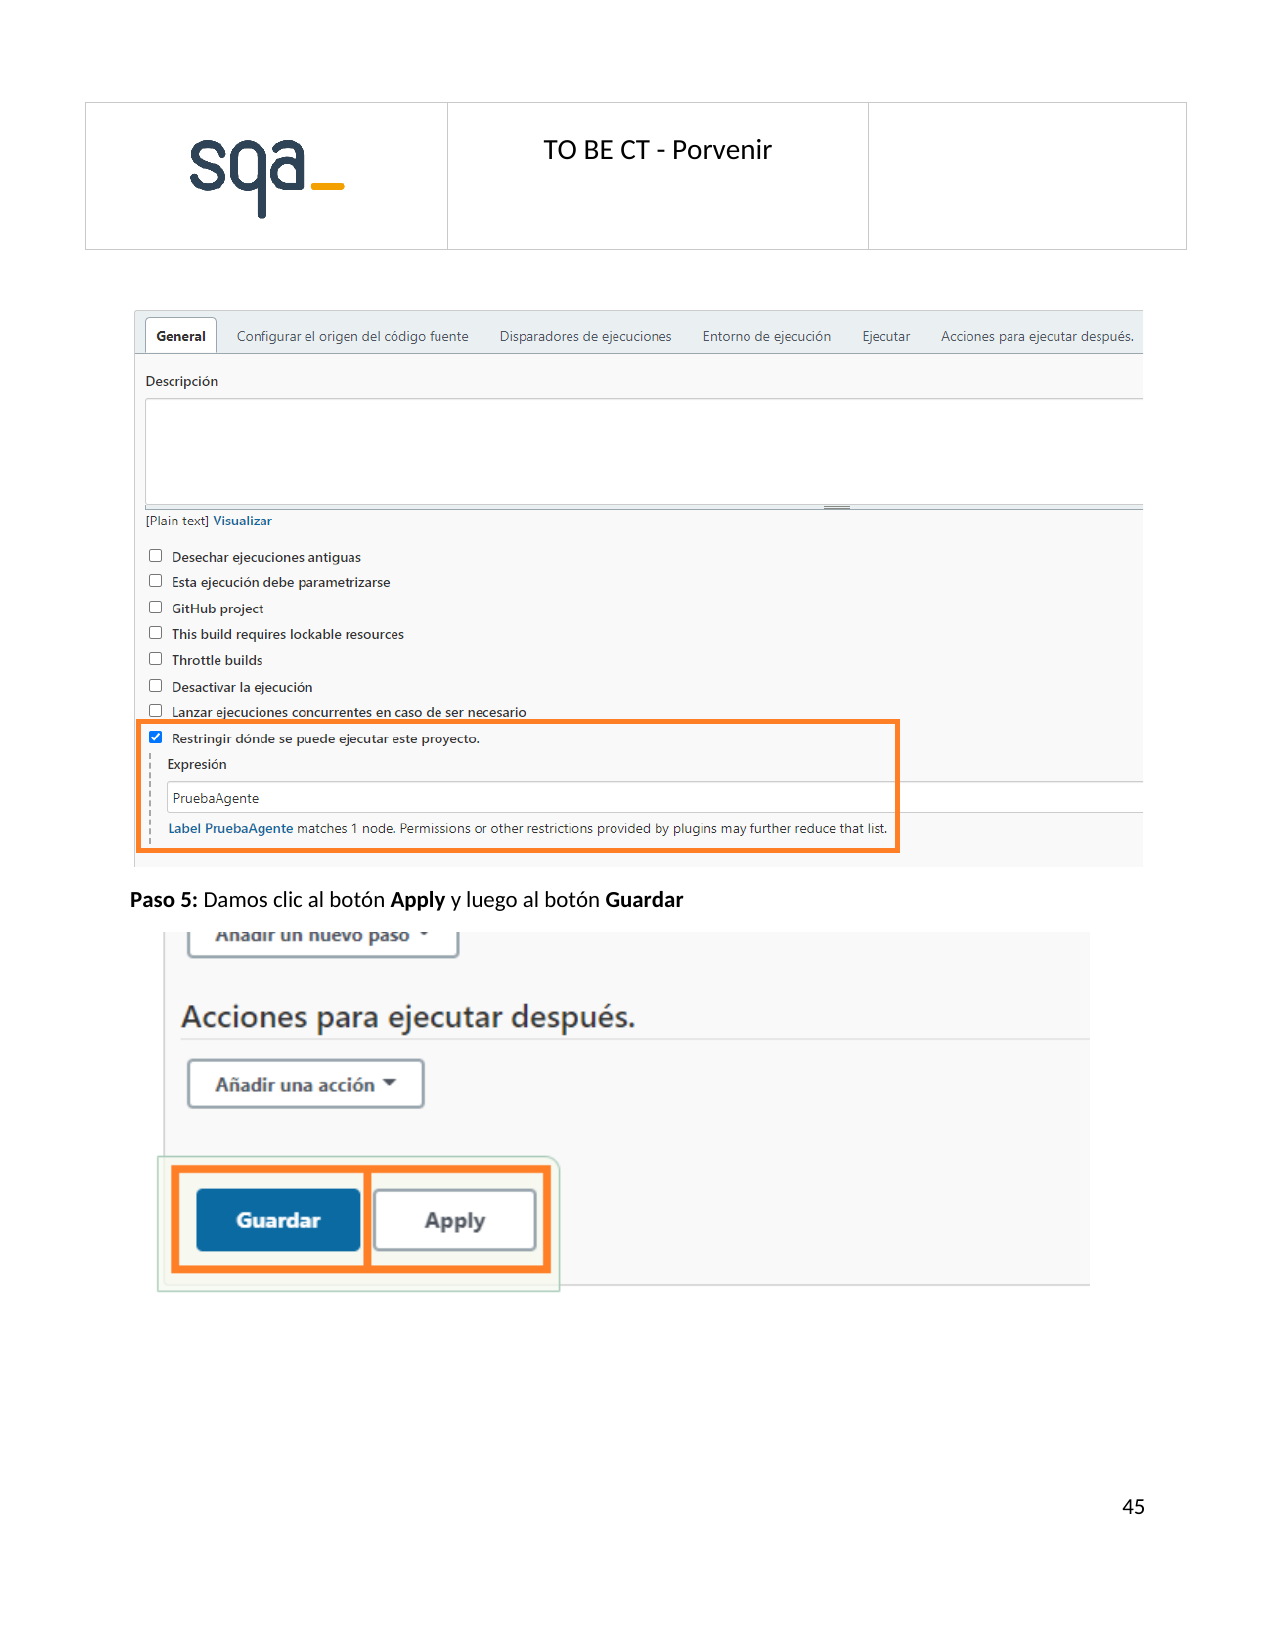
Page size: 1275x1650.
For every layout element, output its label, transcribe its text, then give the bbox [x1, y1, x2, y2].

picture [129, 306, 1144, 867]
picture [184, 129, 349, 223]
text Paso 5: Damos clic al botón Apply y luego al botón Guardar [130, 885, 1145, 913]
picture [129, 932, 1090, 1308]
